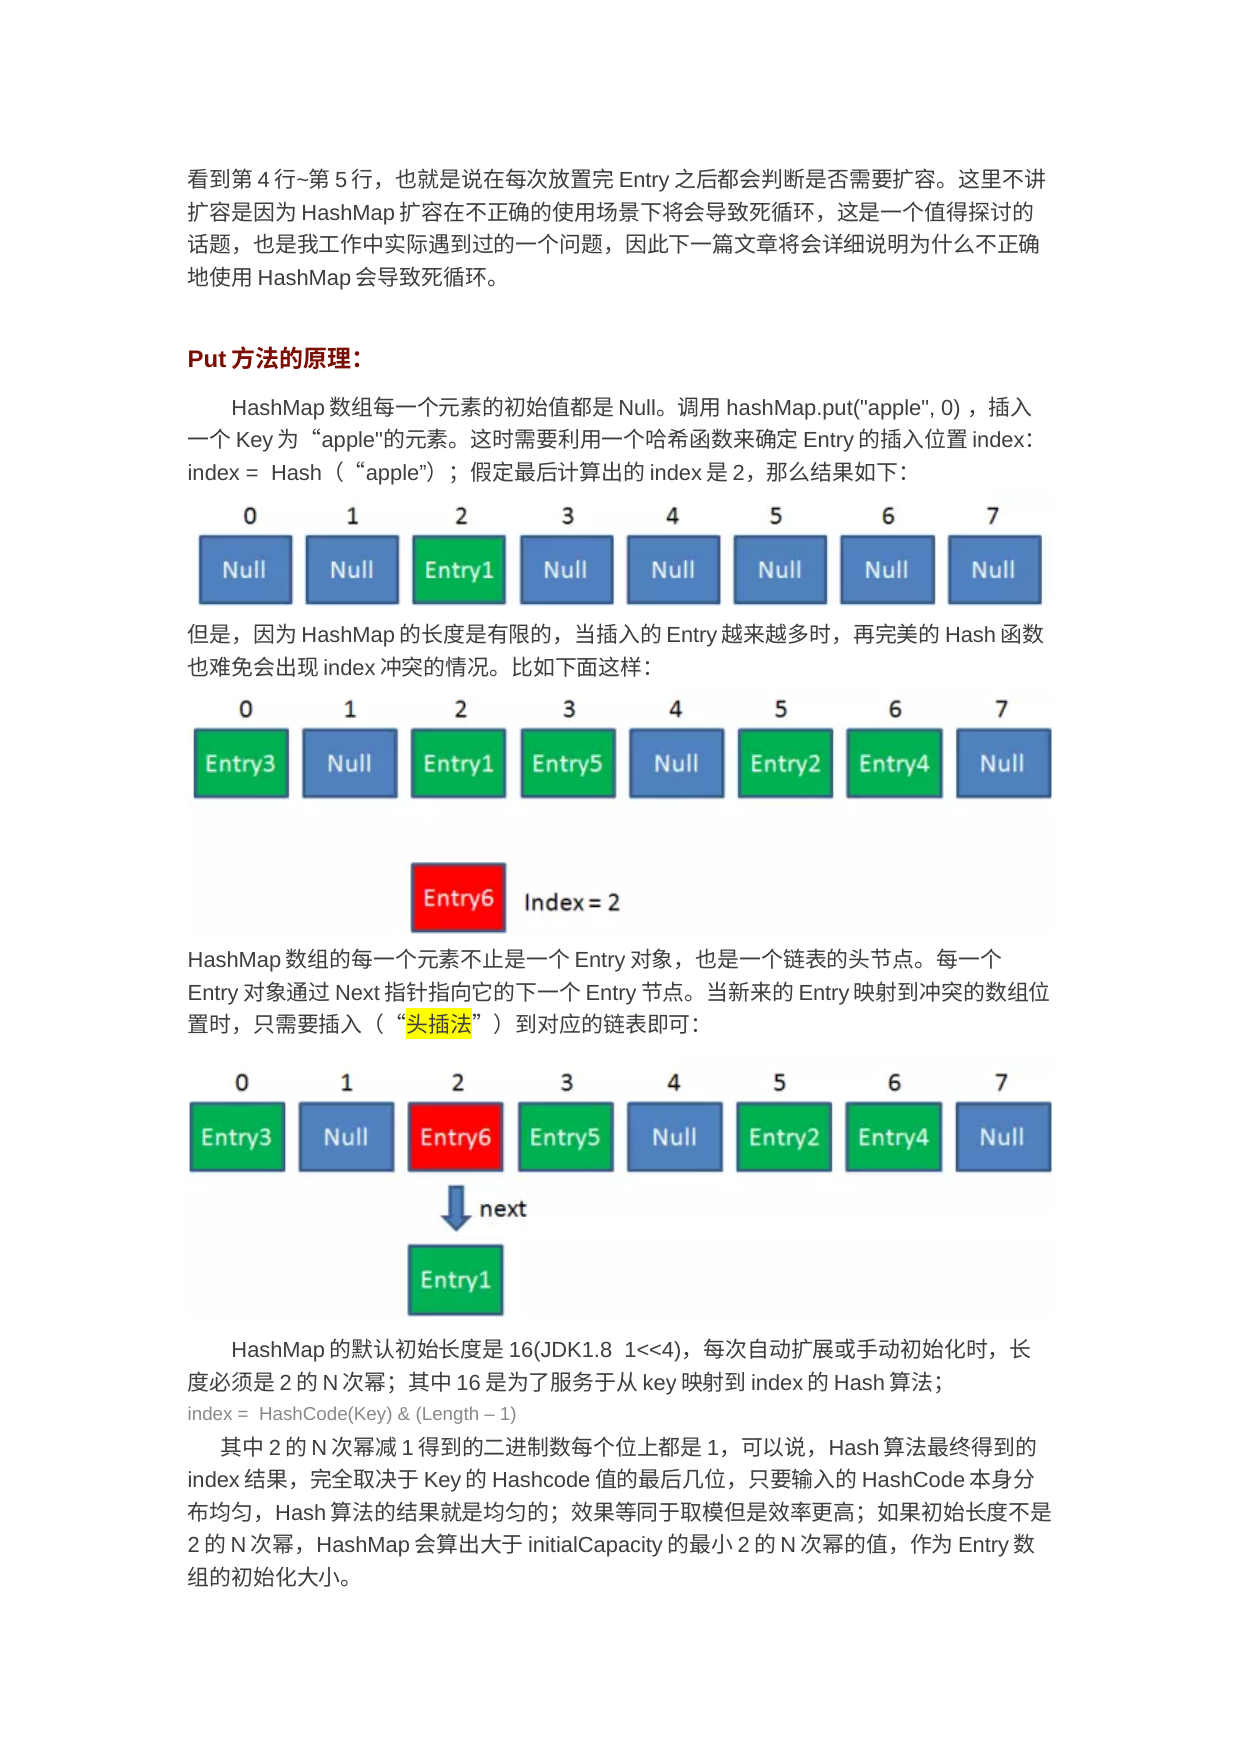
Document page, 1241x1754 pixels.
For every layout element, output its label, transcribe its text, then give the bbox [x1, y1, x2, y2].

picture [187, 490, 1053, 614]
text 看到第4行~第5行，也就是说在每次放置完Entry之后都会判断是否需要扩容。这里不讲扩容是因为HashMap扩容在不正确的使用场景下将会导致死循环，这是一个值得探讨的话题，也是我工作中实际遇到过的一个问题，因此下一篇文章将会详细说明为什么不正确地使用HashMap会导致死循环。 [187, 162, 1053, 292]
text Put方法的原理： [187, 324, 1053, 389]
text HashMap的默认初始长度是16(JDK1.8 1<<4)，每次自动扩展或手动初始化时，长度必须是2的N次幂；其中16是为了服务于从key映射到index的Hash算法； [187, 1332, 1053, 1397]
text HashMap数组的每一个元素不止是一个Entry对象，也是一个链表的头节点。每一个Entry对象通过Next指针指向它的下一个Entry节点。当新来的Entry映射到冲突的数组位置时，只需要插入（“头插法”）到对应的链表即可： [187, 942, 1053, 1039]
text 其中2的N次幂减1得到的二进制数每个位上都是1，可以说，Hash算法最终得到的index结果，完全取决于Key的Hashcode值的最后几位，只要输入的HashCode本身分布均匀，Hash算法的结果就是均匀的；效果等同于取模但是效率更高；如果初始长度不是2的N次幂，HashMap会算出大于initialCapacity的最小2的N次幂的值，作为Entry数组的初始化大小。 [187, 1429, 1053, 1592]
picture [187, 690, 1053, 934]
text index = HashCode(Key) & (Length – 1) [187, 1397, 1053, 1429]
picture [187, 1055, 1053, 1317]
text HashMap数组每一个元素的初始值都是Null。调用 hashMap.put("apple", 0) ，插入一个Key为“apple"的元素。这时需要利用一个哈希函数来确定Entry的插入位置index： [187, 389, 1053, 454]
text 但是，因为HashMap的长度是有限的，当插入的Entry越来越多时，再完美的Hash函数也难免会出现index冲突的情况。比如下面这样： [187, 617, 1053, 682]
text index = Hash（“apple”）；假定最后计算出的index是2，那么结果如下： [187, 454, 1053, 487]
